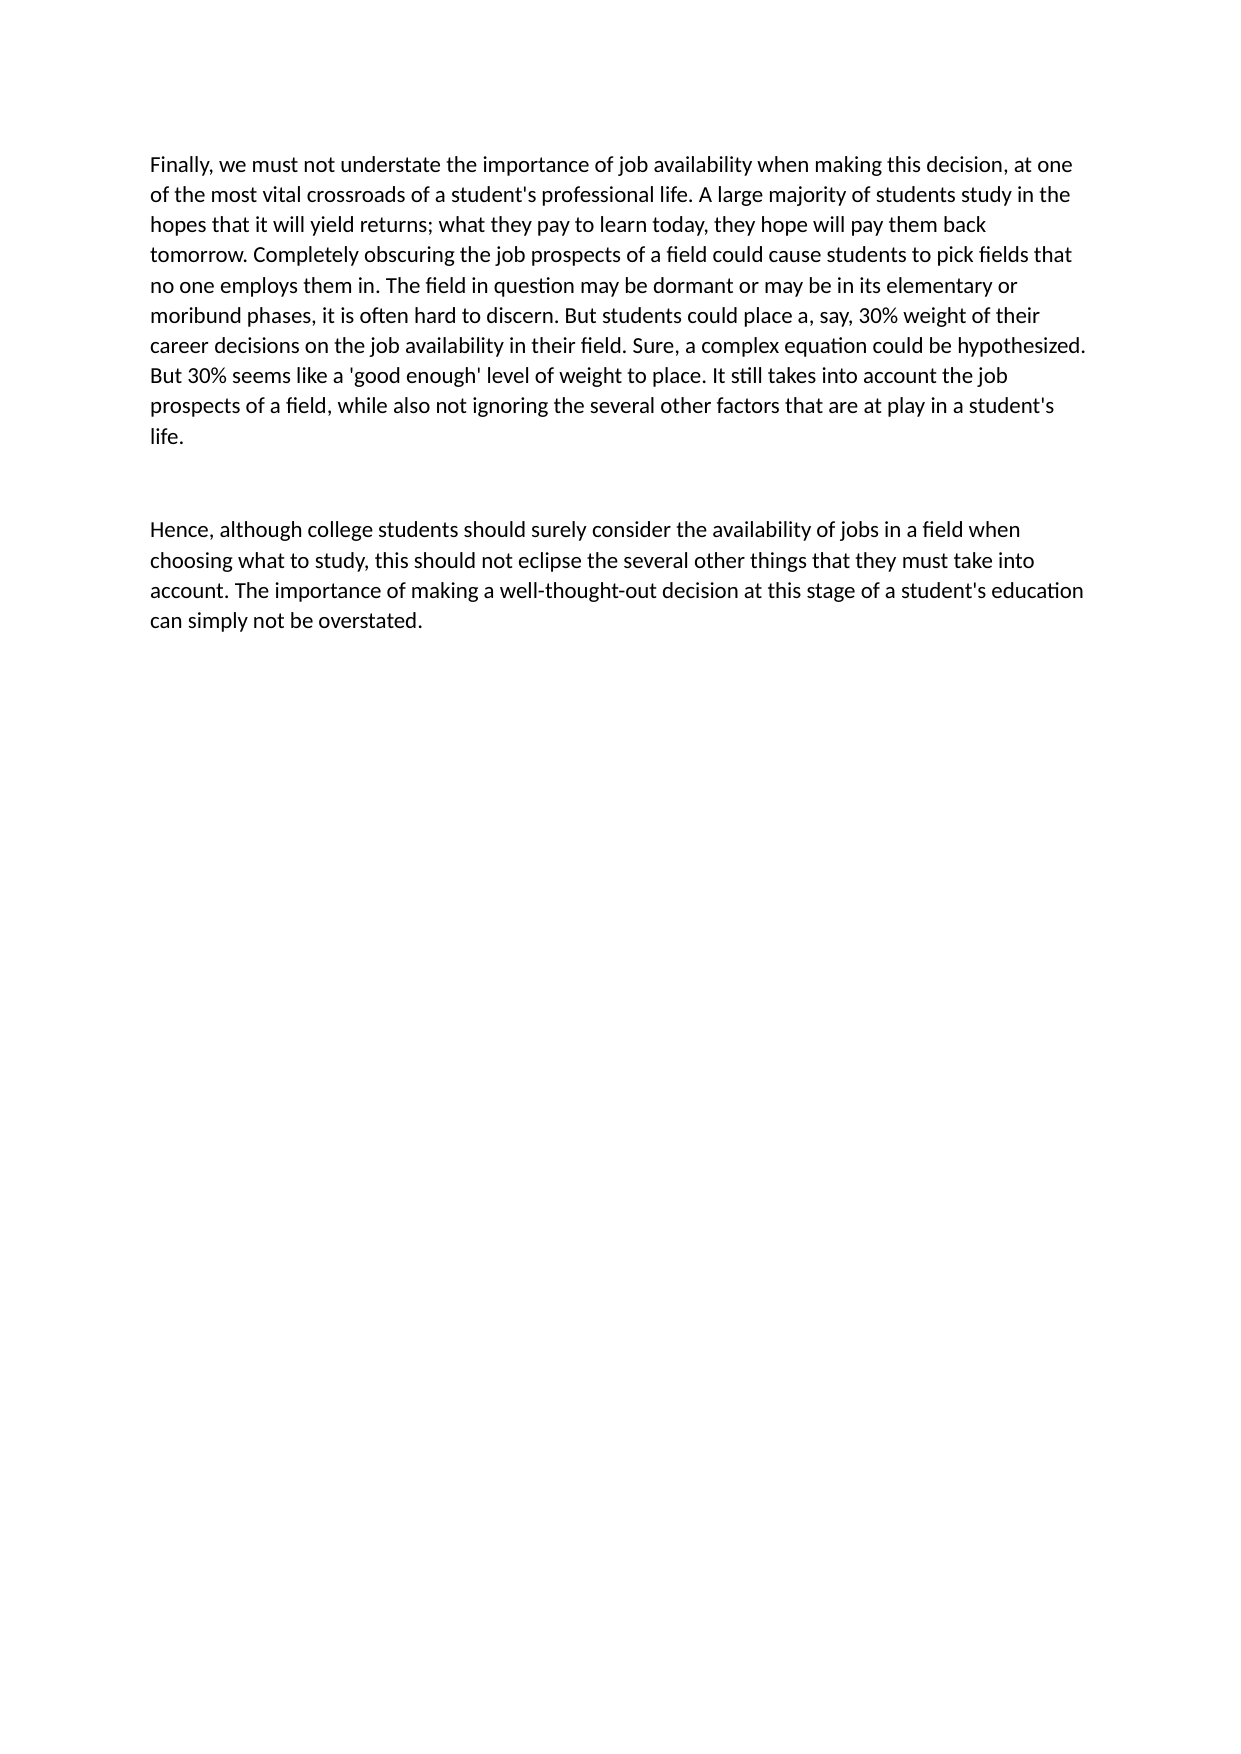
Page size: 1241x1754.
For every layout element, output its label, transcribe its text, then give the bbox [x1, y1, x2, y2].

text Hence, although college students should surely consider the availability of jobs in a field when choosing what to study, this should not eclipse the several other things that they must take into account. The importance of making a well-thought-out decision at this stage of a student's education can simply not be overstated. [150, 516, 1090, 634]
text Finally, we must not understate the importance of job availability when making this decision, at one of the most vital crossroads of a student's professional life. A large majority of students study in the hopes that it will yield returns; what they pay to learn today, they hope will pay them back tomorrow. Completely obscuring the job prospects of a field could cause students to pick fields that no one employs them in. The field in question may be dormant or may be in its elementary or moribund phases, it is often hard to discern. But students could place a, say, 30% weight of their career decisions on the job availability in their field. Sure, a complex equation could be hypothesized. But 30% seems like a 'good enough' level of weight to place. It still takes into account the job prospects of a field, while also not ignoring the several other factors that are at play in a student's life. [150, 150, 1090, 450]
